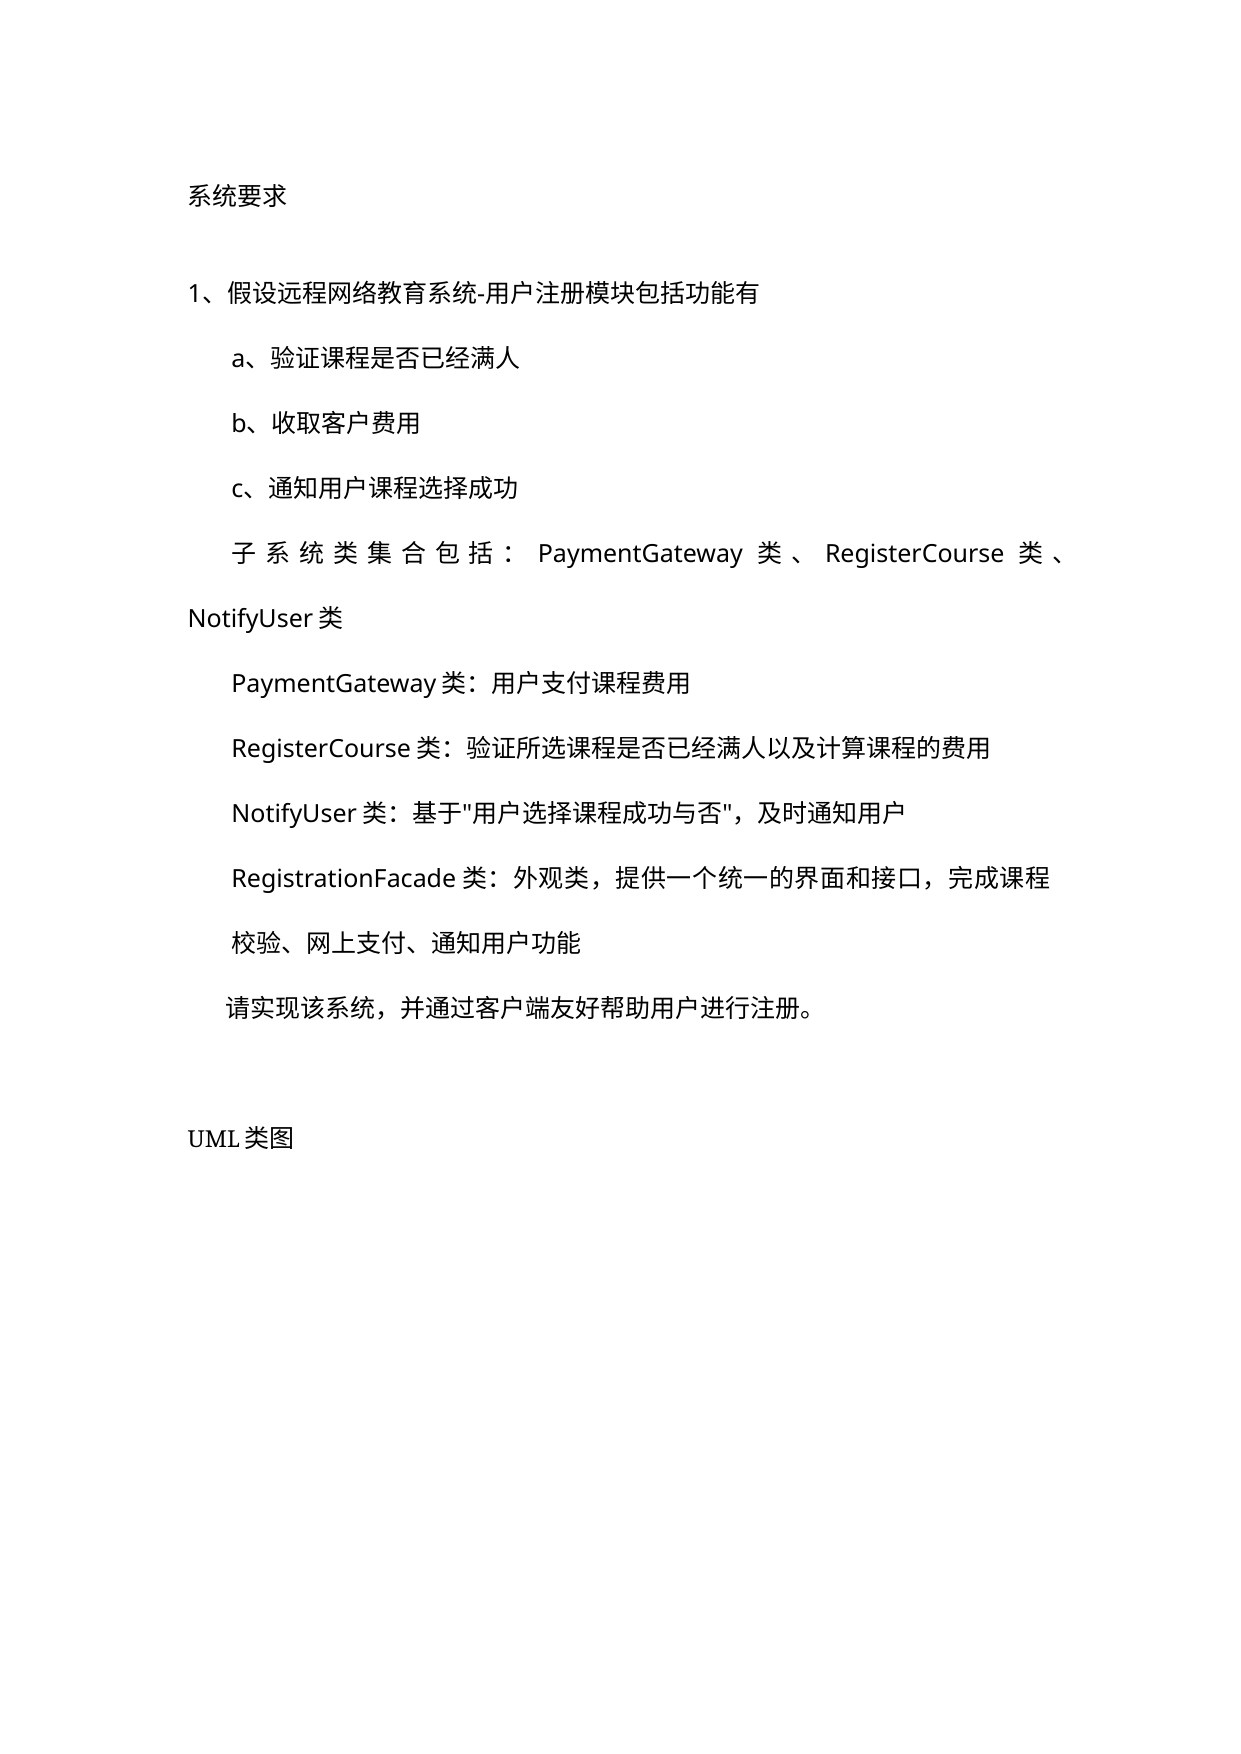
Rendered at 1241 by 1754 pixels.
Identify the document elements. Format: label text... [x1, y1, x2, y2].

text c、通知用户课程选择成功 [187, 454, 1053, 519]
text 系统要求 [187, 162, 1053, 227]
text 1、假设远程网络教育系统-用户注册模块包括功能有 [187, 259, 1053, 324]
text RegisterCourse类：验证所选课程是否已经满人以及计算课程的费用 [187, 714, 1053, 779]
text b、收取客户费用 [187, 389, 1053, 454]
text UML类图 [187, 1104, 1053, 1169]
text 请实现该系统，并通过客户端友好帮助用户进行注册。 [187, 974, 1053, 1039]
text RegistrationFacade类：外观类，提供一个统一的界面和接口，完成课程校验、网上支付、通知用户功能 [231, 844, 1053, 974]
text 子系统类集合包括：PaymentGateway类、RegisterCourse类、NotifyUser类 [187, 519, 1053, 649]
text a、验证课程是否已经满人 [187, 324, 1053, 389]
text PaymentGateway类：用户支付课程费用 [187, 649, 1053, 714]
text NotifyUser类：基于"用户选择课程成功与否"，及时通知用户 [187, 779, 1053, 844]
